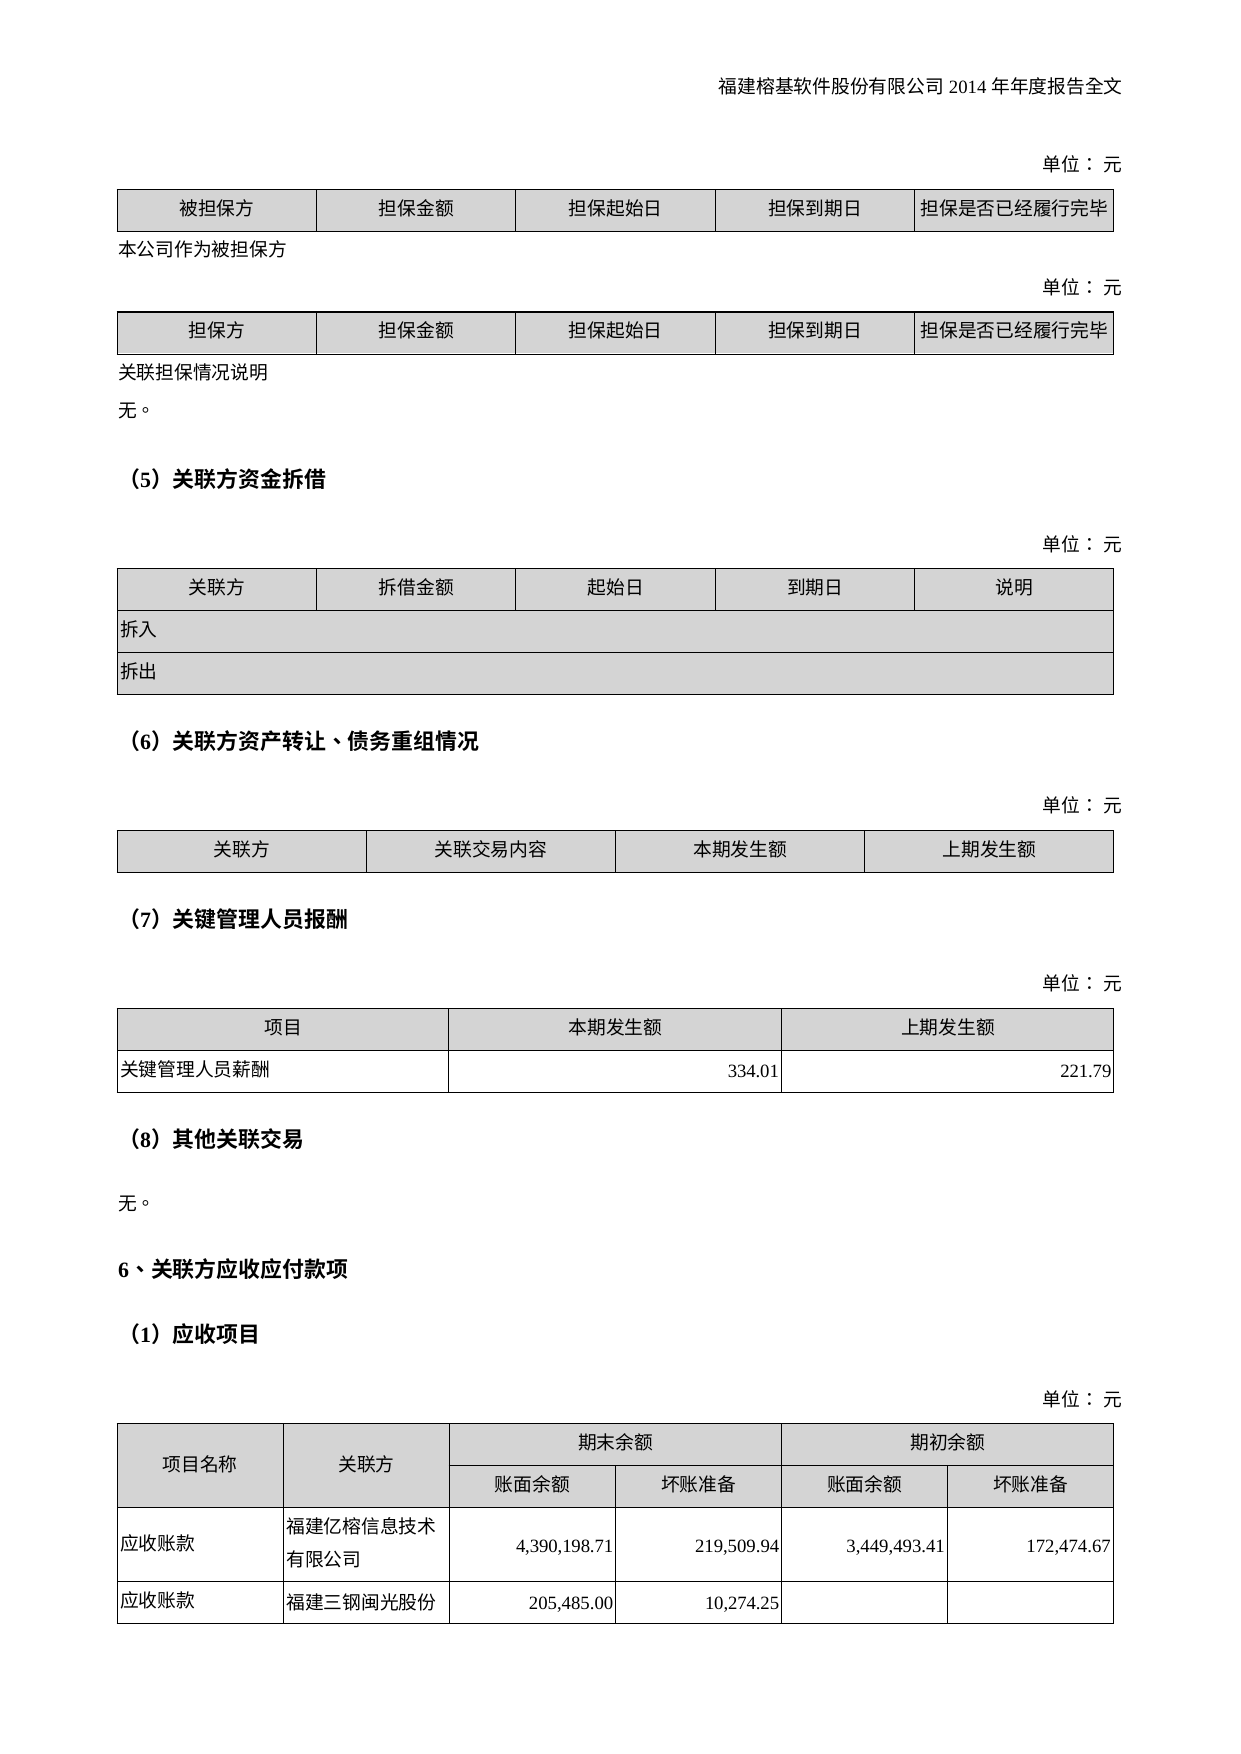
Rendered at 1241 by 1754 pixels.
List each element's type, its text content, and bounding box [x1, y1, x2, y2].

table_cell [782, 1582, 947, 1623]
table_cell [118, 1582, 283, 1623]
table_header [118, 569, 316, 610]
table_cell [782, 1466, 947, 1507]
subtitle （8）其他关联交易 [118, 1124, 1056, 1153]
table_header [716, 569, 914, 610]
subtitle （7）关键管理人员报酬 [118, 904, 1056, 934]
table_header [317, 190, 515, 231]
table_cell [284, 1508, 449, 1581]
subtitle （5）关联方资金拆借 [118, 464, 1056, 494]
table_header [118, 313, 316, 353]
text 单位： 元 [102, 971, 1122, 996]
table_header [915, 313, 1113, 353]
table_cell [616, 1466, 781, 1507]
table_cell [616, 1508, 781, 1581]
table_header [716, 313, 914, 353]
text 单位： 元 [102, 793, 1122, 818]
text 单位： 元 [102, 531, 1122, 556]
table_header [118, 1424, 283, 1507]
text 关联担保情况说明 无。 [118, 359, 270, 423]
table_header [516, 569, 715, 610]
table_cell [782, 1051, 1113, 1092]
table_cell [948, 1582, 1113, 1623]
subtitle 6、关联方应收应付款项 [118, 1254, 1056, 1284]
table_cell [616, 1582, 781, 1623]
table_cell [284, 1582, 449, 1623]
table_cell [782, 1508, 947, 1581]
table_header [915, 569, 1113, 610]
subtitle （1）应收项目 [118, 1319, 1056, 1349]
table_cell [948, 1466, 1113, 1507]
subtitle （6）关联方资产转让、债务重组情况 [118, 726, 1056, 756]
text 单位： 元 [102, 274, 1122, 300]
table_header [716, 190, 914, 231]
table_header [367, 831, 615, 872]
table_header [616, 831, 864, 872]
text 单位： 元 [102, 1386, 1122, 1411]
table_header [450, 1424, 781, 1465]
text 单位： 元 [102, 151, 1122, 177]
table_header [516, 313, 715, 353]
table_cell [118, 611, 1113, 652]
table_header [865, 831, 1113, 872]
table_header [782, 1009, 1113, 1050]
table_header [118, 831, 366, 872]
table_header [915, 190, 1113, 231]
text 本公司作为被担保方 [118, 237, 1056, 262]
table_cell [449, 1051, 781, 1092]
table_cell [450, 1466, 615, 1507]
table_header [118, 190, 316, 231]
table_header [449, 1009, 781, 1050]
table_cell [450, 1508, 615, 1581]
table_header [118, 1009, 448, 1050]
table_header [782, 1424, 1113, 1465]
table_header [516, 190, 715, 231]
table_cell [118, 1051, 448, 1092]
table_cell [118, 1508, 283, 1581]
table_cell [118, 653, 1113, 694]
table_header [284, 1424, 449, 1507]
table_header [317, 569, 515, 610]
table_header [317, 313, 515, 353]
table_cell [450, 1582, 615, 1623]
text 无。 [118, 1191, 1056, 1216]
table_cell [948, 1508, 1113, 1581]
